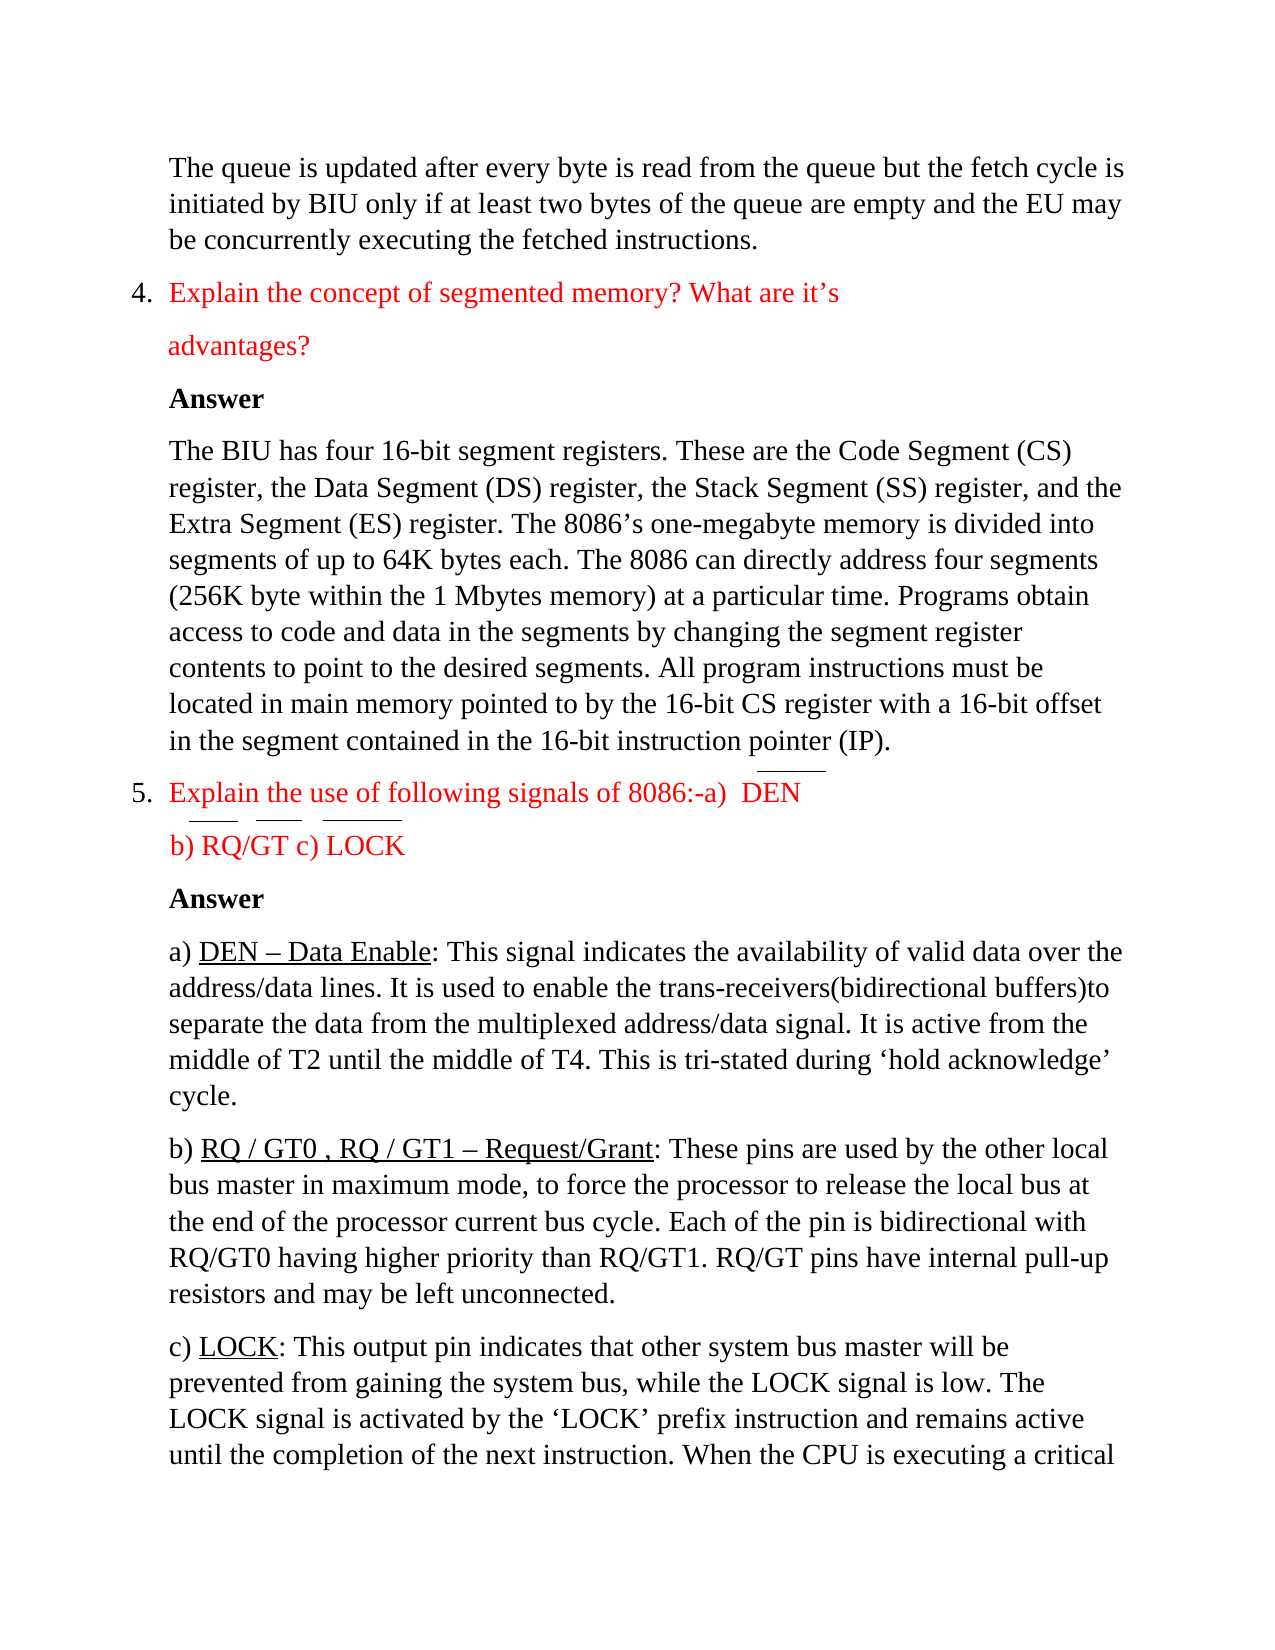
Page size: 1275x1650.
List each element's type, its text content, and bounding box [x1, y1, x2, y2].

text The BIU has four 16-bit segment registers. These are the Code Segment (CS) register, the Data Segment (DS) register, the Stack Segment (SS) register, and the Extra Segment (ES) register. The 8086’s one-megabyte memory is divided into segments of up to 64K bytes each. The 8086 can directly address four segments (256K byte within the 1 Mbytes memory) at a particular time. Programs obtain access to code and data in the segments by changing the segment register contents to point to the desired segments. All program instructions must be located in main memory pointed to by the 16-bit CS register with a 16-bit offset in the segment contained in the 16-bit instruction pointer (IP). [169, 433, 1125, 756]
list Explain the use of following signals of 8086:-a) DEN [131, 776, 1125, 809]
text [169, 1329, 1125, 1471]
text Answer [169, 881, 1125, 915]
text Answer [169, 381, 1125, 414]
text advantages? [131, 328, 1125, 361]
list Explain the concept of segmented memory? What are it’s [131, 275, 1125, 309]
text b) RQ/GT c) LOCK [141, 828, 1125, 862]
text a) DEN – Data Enable: This signal indicates the availability of valid data over the address/data lines. It is used to enable the trans-receivers(bidirectional buffers)to separate the data from the multiplexed address/data signal. It is active from the middle of T2 until the middle of T4. This is tri-stated during ‘hold acknowledge’ cycle. [169, 934, 1125, 1112]
text The queue is updated after every byte is read from the queue but the fetch cycle is initiated by BIU only if at least two bytes of the queue are empty and the EU may be concurrently executing the fetched instructions. [169, 150, 1125, 256]
text b) RQ / GT0 , RQ / GT1 – Request/Grant: These pins are used by the other local bus master in maximum mode, to force the processor to release the local bus at the end of the processor current bus cycle. Each of the pin is bidirectional with RQ/GT0 having higher priority than RQ/GT1. RQ/GT pins have internal pull-up resistors and may be left unconnected. [169, 1131, 1125, 1309]
